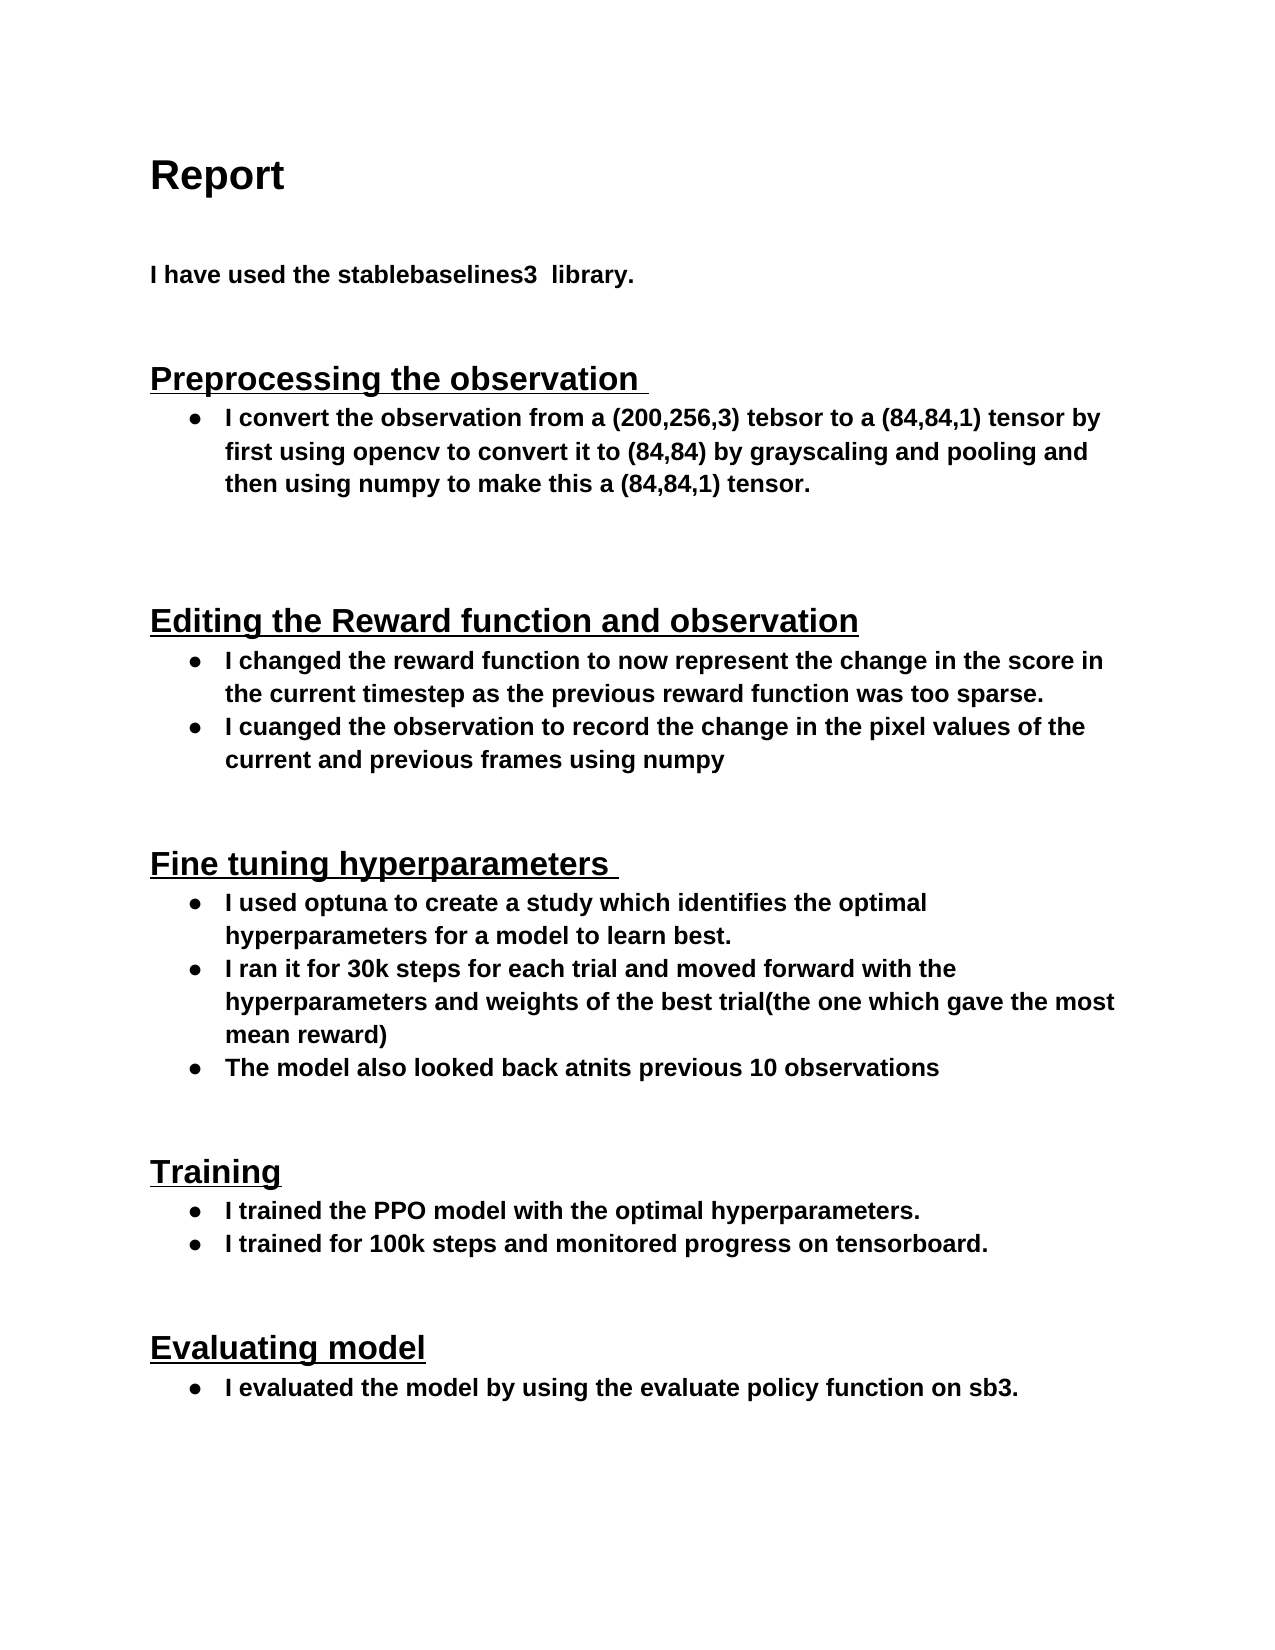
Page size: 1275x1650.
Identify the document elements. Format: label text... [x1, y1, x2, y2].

text Report [150, 150, 1125, 198]
text I have used the stablebaselines3 library. [150, 260, 1125, 289]
list I convert the observation from a (200,256,3) tebsor to a (84,84,1) tensor by first using opencv to convert it to (84,84) by grayscaling and pooling and then using numpy to make this a (84,84,1) tensor. [187, 403, 1125, 498]
list I changed the reward function to now represent the change in the score in the current timestep as the previous reward function was too sparse. [187, 646, 1125, 707]
text Evaluating model [150, 1328, 1125, 1367]
list I trained the PPO model with the optimal hyperparameters. [187, 1196, 1125, 1225]
text Editing the Reward function and observation [150, 602, 1125, 640]
list The model also looked back atnits previous 10 observations [187, 1053, 1125, 1082]
text Fine tuning hyperparameters [150, 844, 1125, 882]
text Preprocessing the observation [150, 359, 1125, 398]
list I used optuna to create a study which identifies the optimal hyperparameters for a model to learn best. [187, 888, 1125, 950]
list I ran it for 30k steps for each trial and moved forward with the hyperparameters and weights of the best trial(the one which gave the most mean reward) [187, 954, 1125, 1049]
list I cuanged the observation to record the change in the pixel values of the current and previous frames using numpy [187, 712, 1125, 773]
list I evaluated the model by using the evaluate policy function on sb3. [187, 1373, 1125, 1401]
text Training [150, 1152, 1125, 1191]
list I trained for 100k steps and monitored progress on tensorboard. [187, 1229, 1125, 1258]
